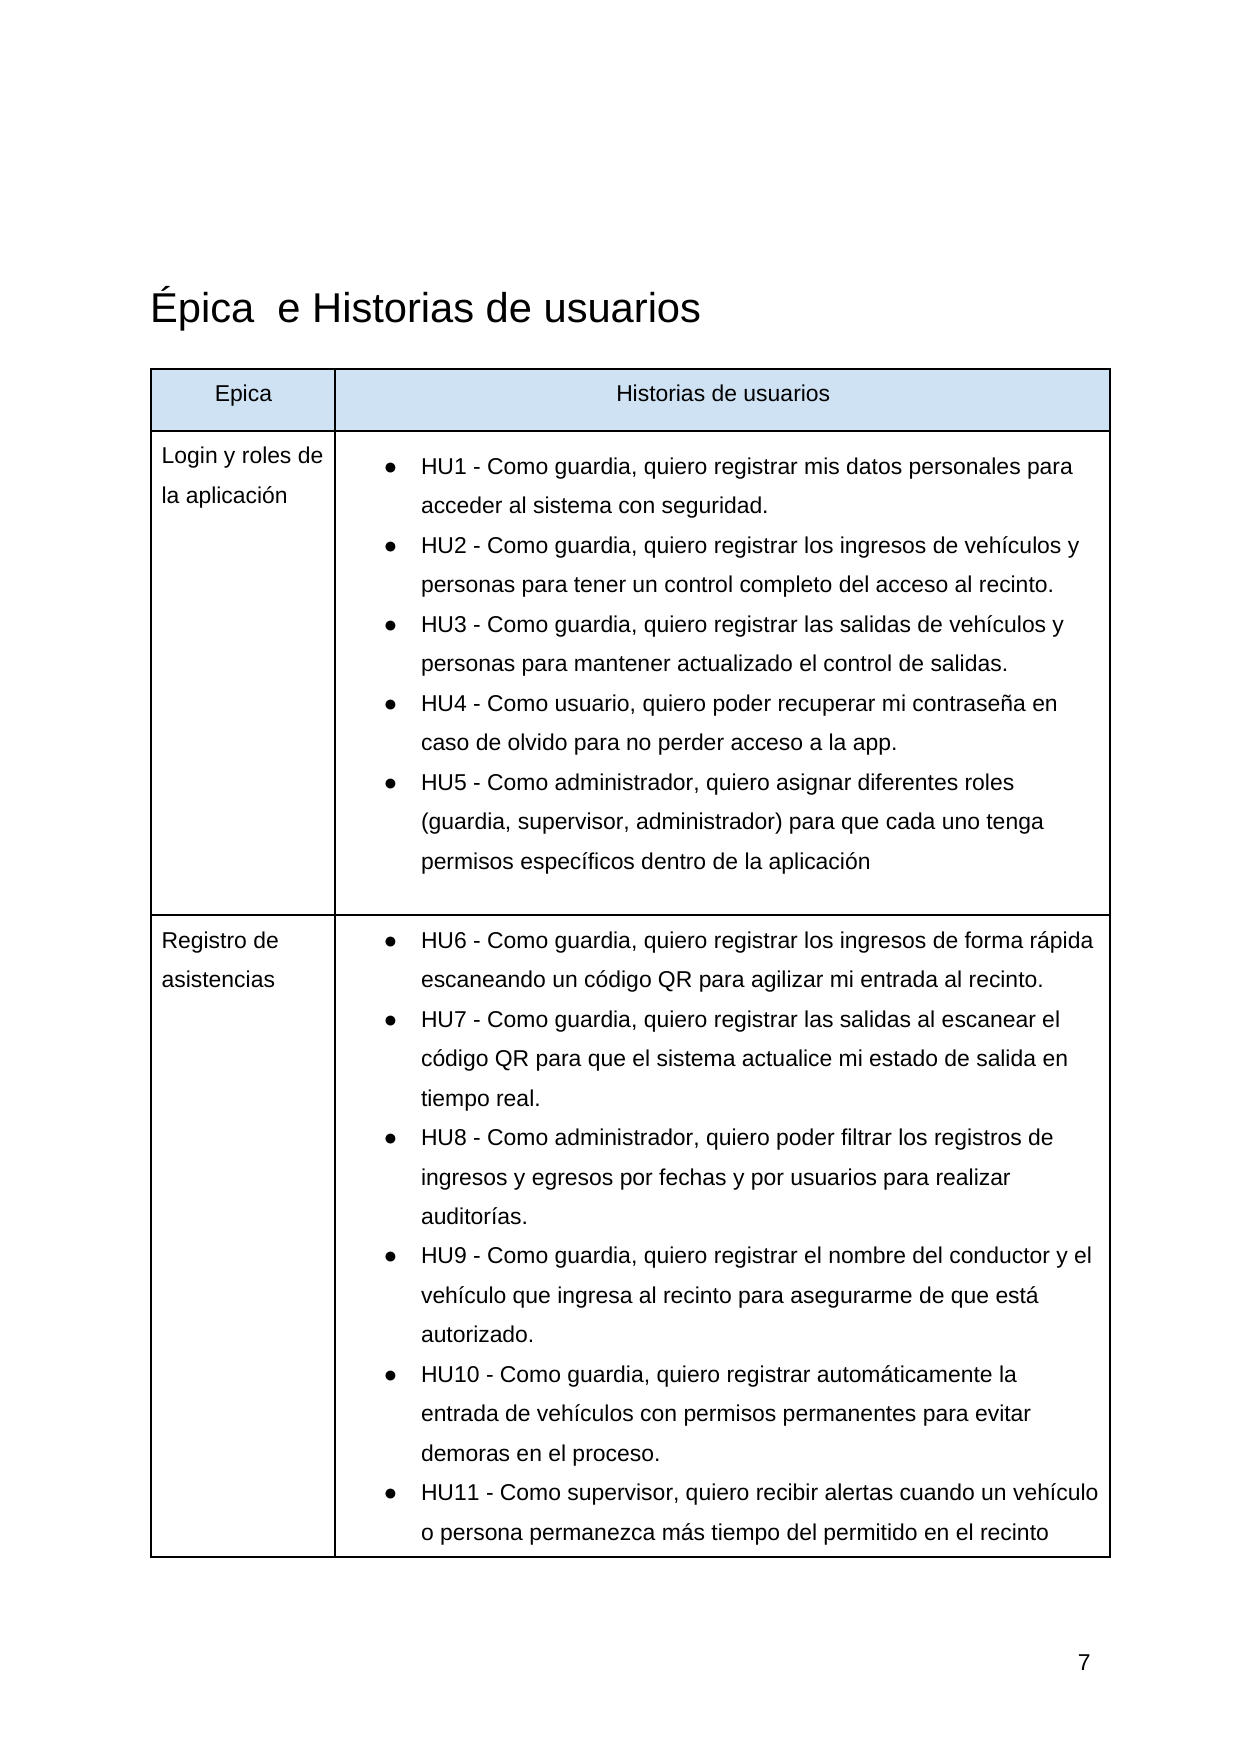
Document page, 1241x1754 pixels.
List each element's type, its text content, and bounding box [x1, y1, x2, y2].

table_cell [336, 916, 1109, 1556]
subtitle Épica e Historias de usuarios [150, 283, 1090, 331]
table_cell HU1 - Como guardia, quiero registrar mis datos personales para acceder al sistema con seguridad. HU2 - Como guardia, quiero registrar los ingresos de vehículos y personas para tener un control completo del acceso al recinto. HU3 - Como guardia, quiero registrar las salidas de vehículos y personas para mantener actualizado el control de salidas. HU4 - Como usuario, quiero poder recuperar mi contraseña en caso de olvido para no perder acceso a la app. HU5 - Como administrador, quiero asignar diferentes roles (guardia, supervisor, administrador) para que cada uno tenga permisos específicos dentro de la aplicación [336, 432, 1109, 914]
table_header Epica [152, 370, 334, 430]
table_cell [152, 916, 334, 1556]
table_header Historias de usuarios [336, 370, 1109, 430]
table_cell Login y roles de la aplicación [152, 432, 334, 914]
